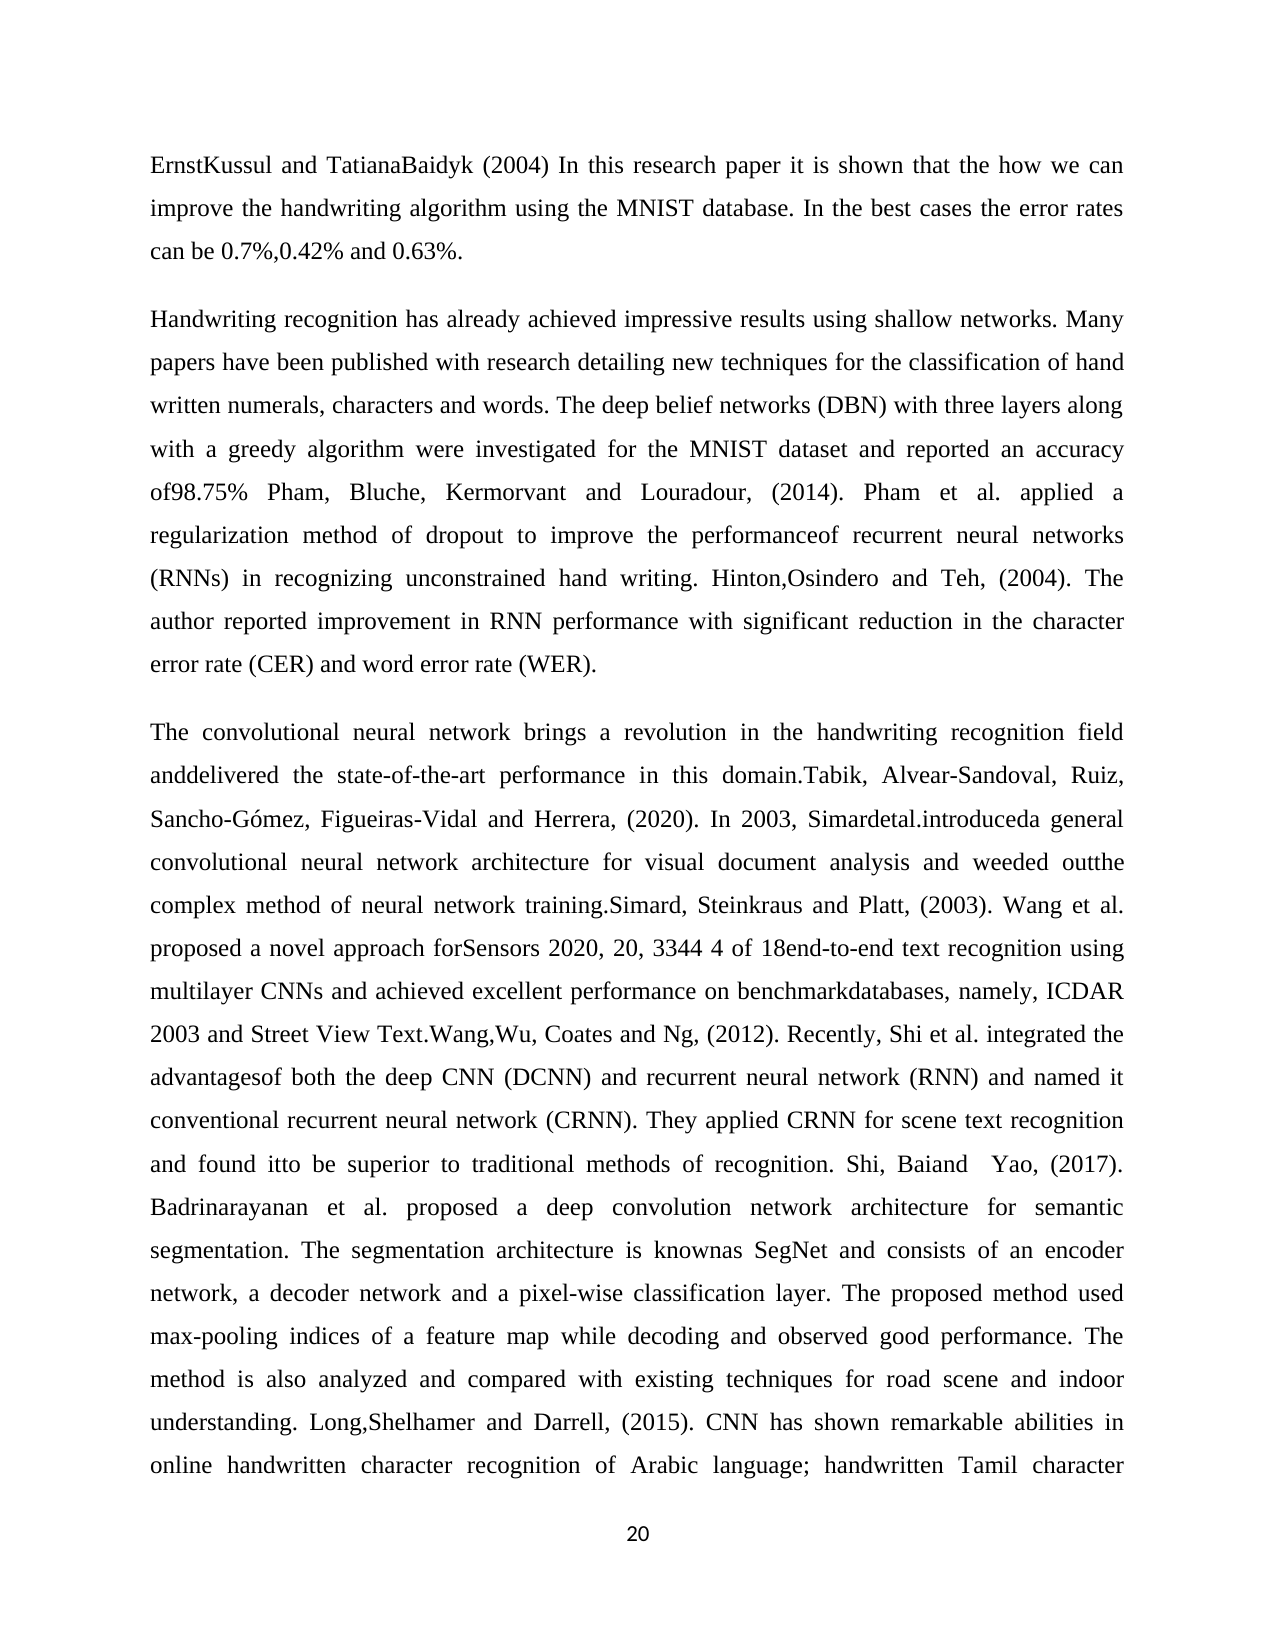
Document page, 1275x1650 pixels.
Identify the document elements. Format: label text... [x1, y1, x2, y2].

text Handwriting recognition has already achieved impressive results using shallow networks. Many papers have been published with research detailing new techniques for the classification of hand written numerals, characters and words. The deep belief networks (DBN) with three layers along with a greedy algorithm were investigated for the MNIST dataset and reported an accuracy of98.75% Pham, Bluche, Kermorvant and Louradour, (2014). Pham et al. applied a regularization method of dropout to improve the performanceof recurrent neural networks (RNNs) in recognizing unconstrained hand writing. Hinton,Osindero and Teh, (2004). The author reported improvement in RNN performance with significant reduction in the character error rate (CER) and word error rate (WER). [150, 304, 1125, 678]
text ErnstKussul and TatianaBaidyk (2004) In this research paper it is shown that the how we can improve the handwriting algorithm using the MNIST database. In the best cases the error rates can be 0.7%,0.42% and 0.63%. [150, 150, 1125, 265]
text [150, 717, 1125, 1479]
